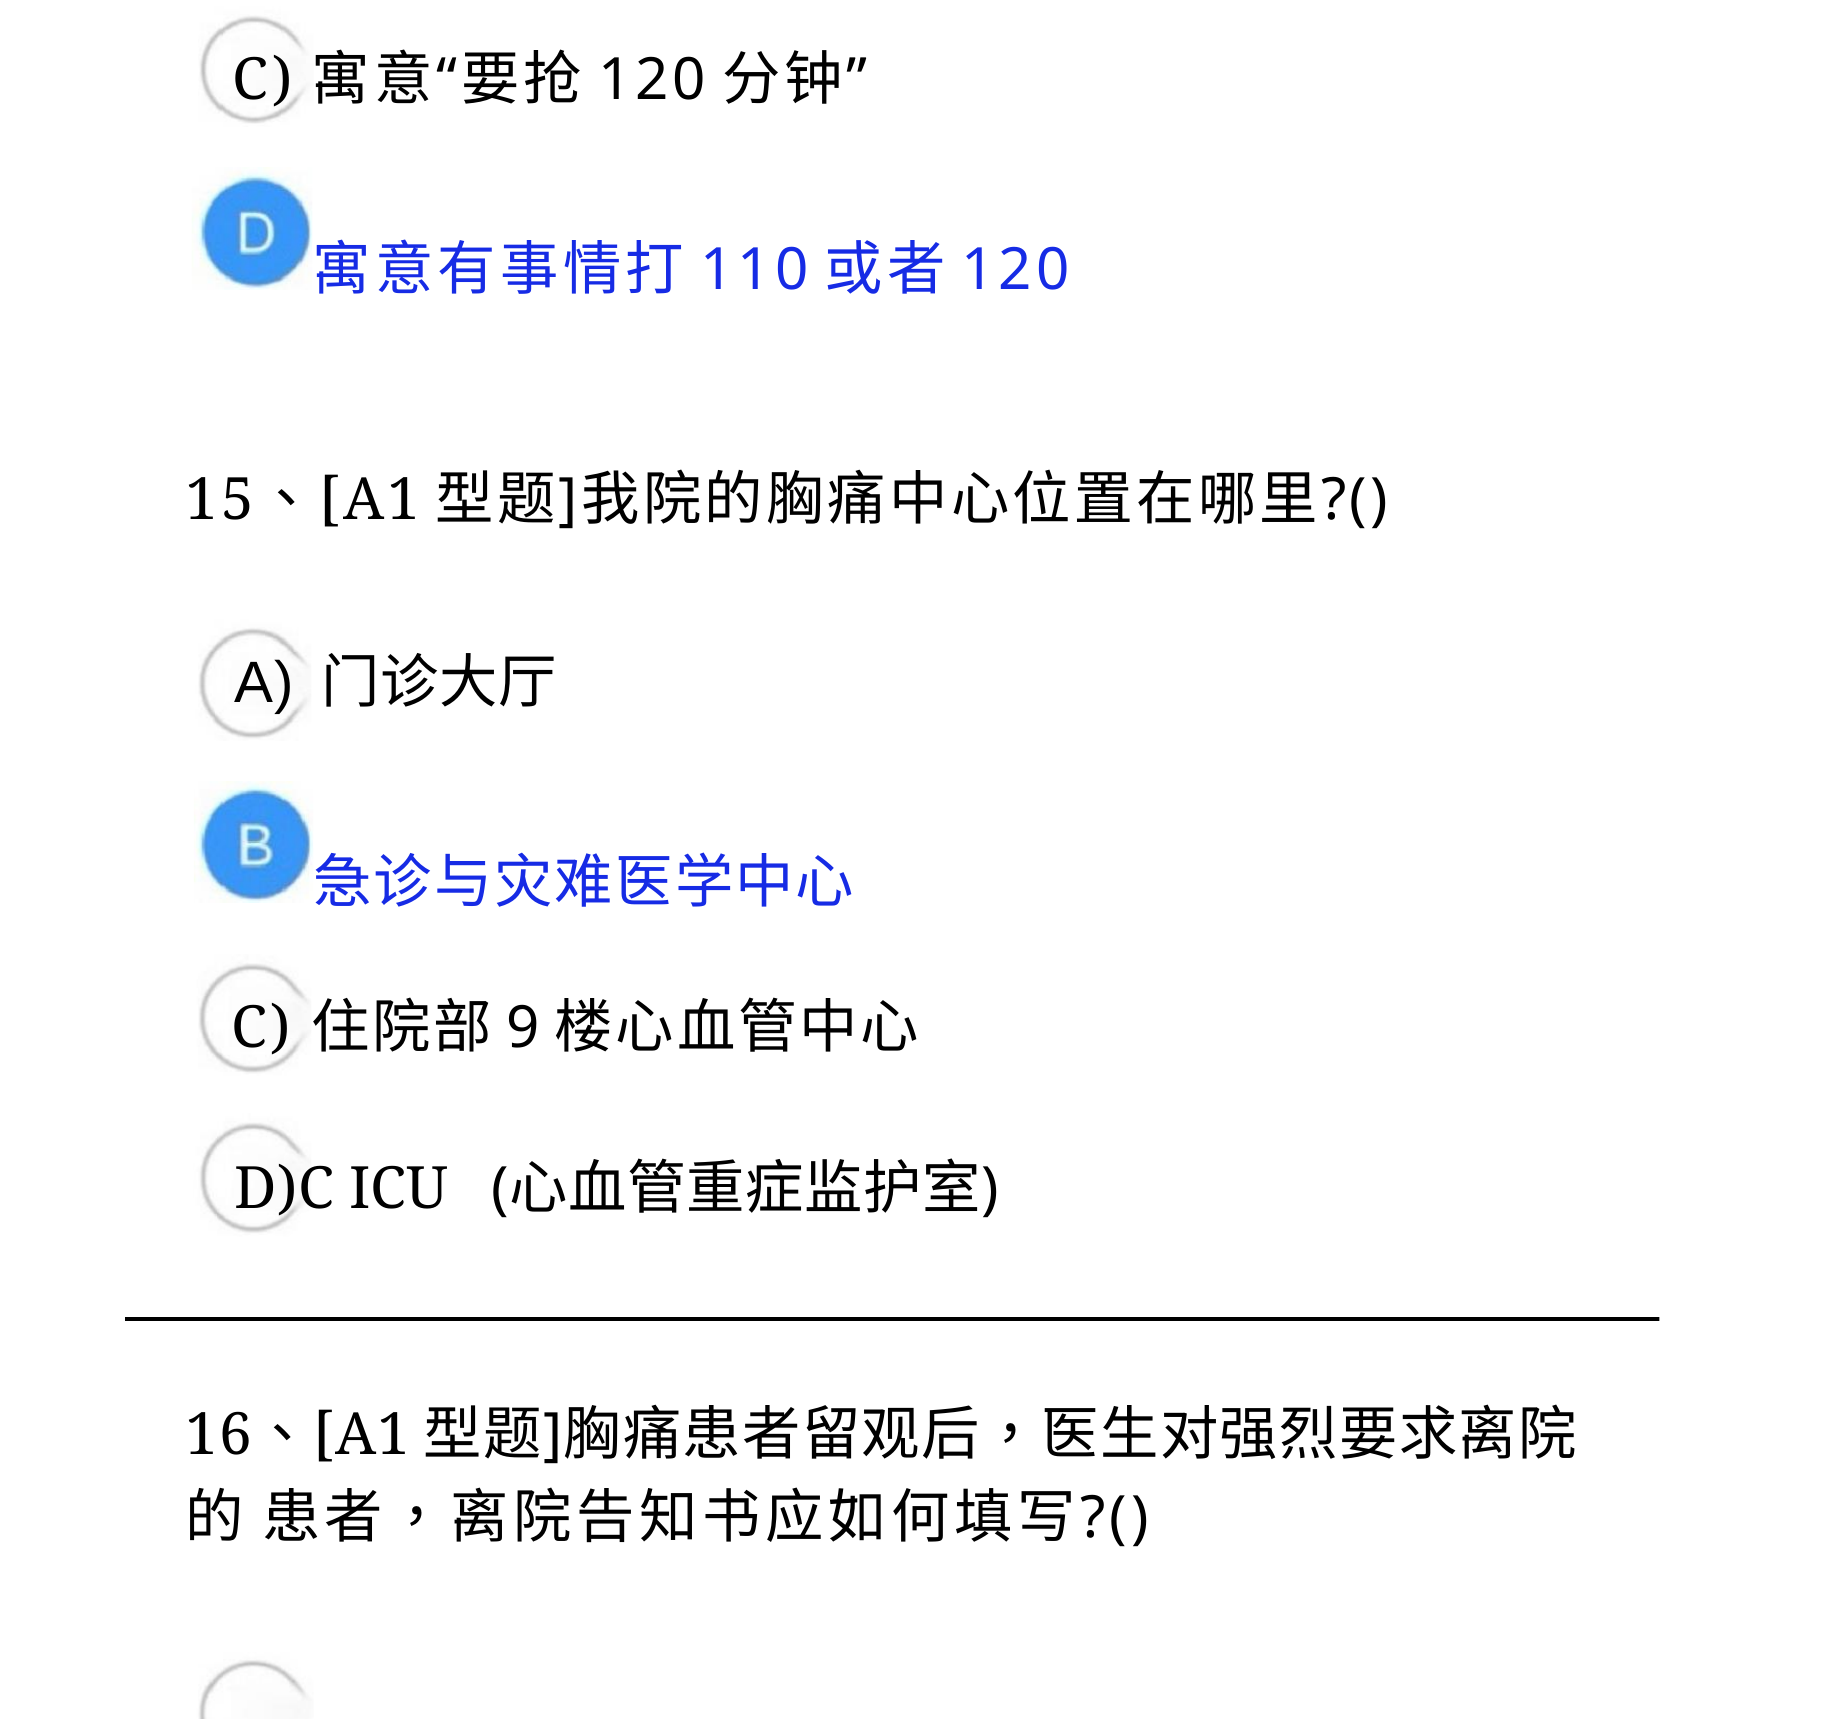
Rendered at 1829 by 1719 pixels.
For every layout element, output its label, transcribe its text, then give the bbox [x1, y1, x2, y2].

text A) 门诊大厅 [234, 647, 1659, 717]
picture [191, 167, 313, 290]
picture [190, 619, 312, 741]
text 急诊与灾难医学中心 [194, 782, 1659, 920]
picture [192, 1113, 312, 1237]
picture [125, 1317, 1660, 1321]
text 寓意有事情打110或者120 [192, 167, 1659, 306]
picture [190, 6, 314, 127]
text C) 寓意“要抢120分钟” [232, 41, 1659, 114]
text D)C ICU (心血管重症监护室) [234, 1150, 1659, 1223]
text 15、[A1型题]我院的胸痛中心位置在哪里?() [185, 461, 1659, 534]
picture [190, 954, 312, 1076]
text C) 住院部9楼心血管中心 [231, 989, 1659, 1062]
picture [190, 1652, 314, 1719]
picture [193, 781, 314, 903]
text 16、[A1型题]胸痛患者留观后，医生对强烈要求离院的 患者，离院告知书应如何填写?() [185, 1392, 1624, 1554]
